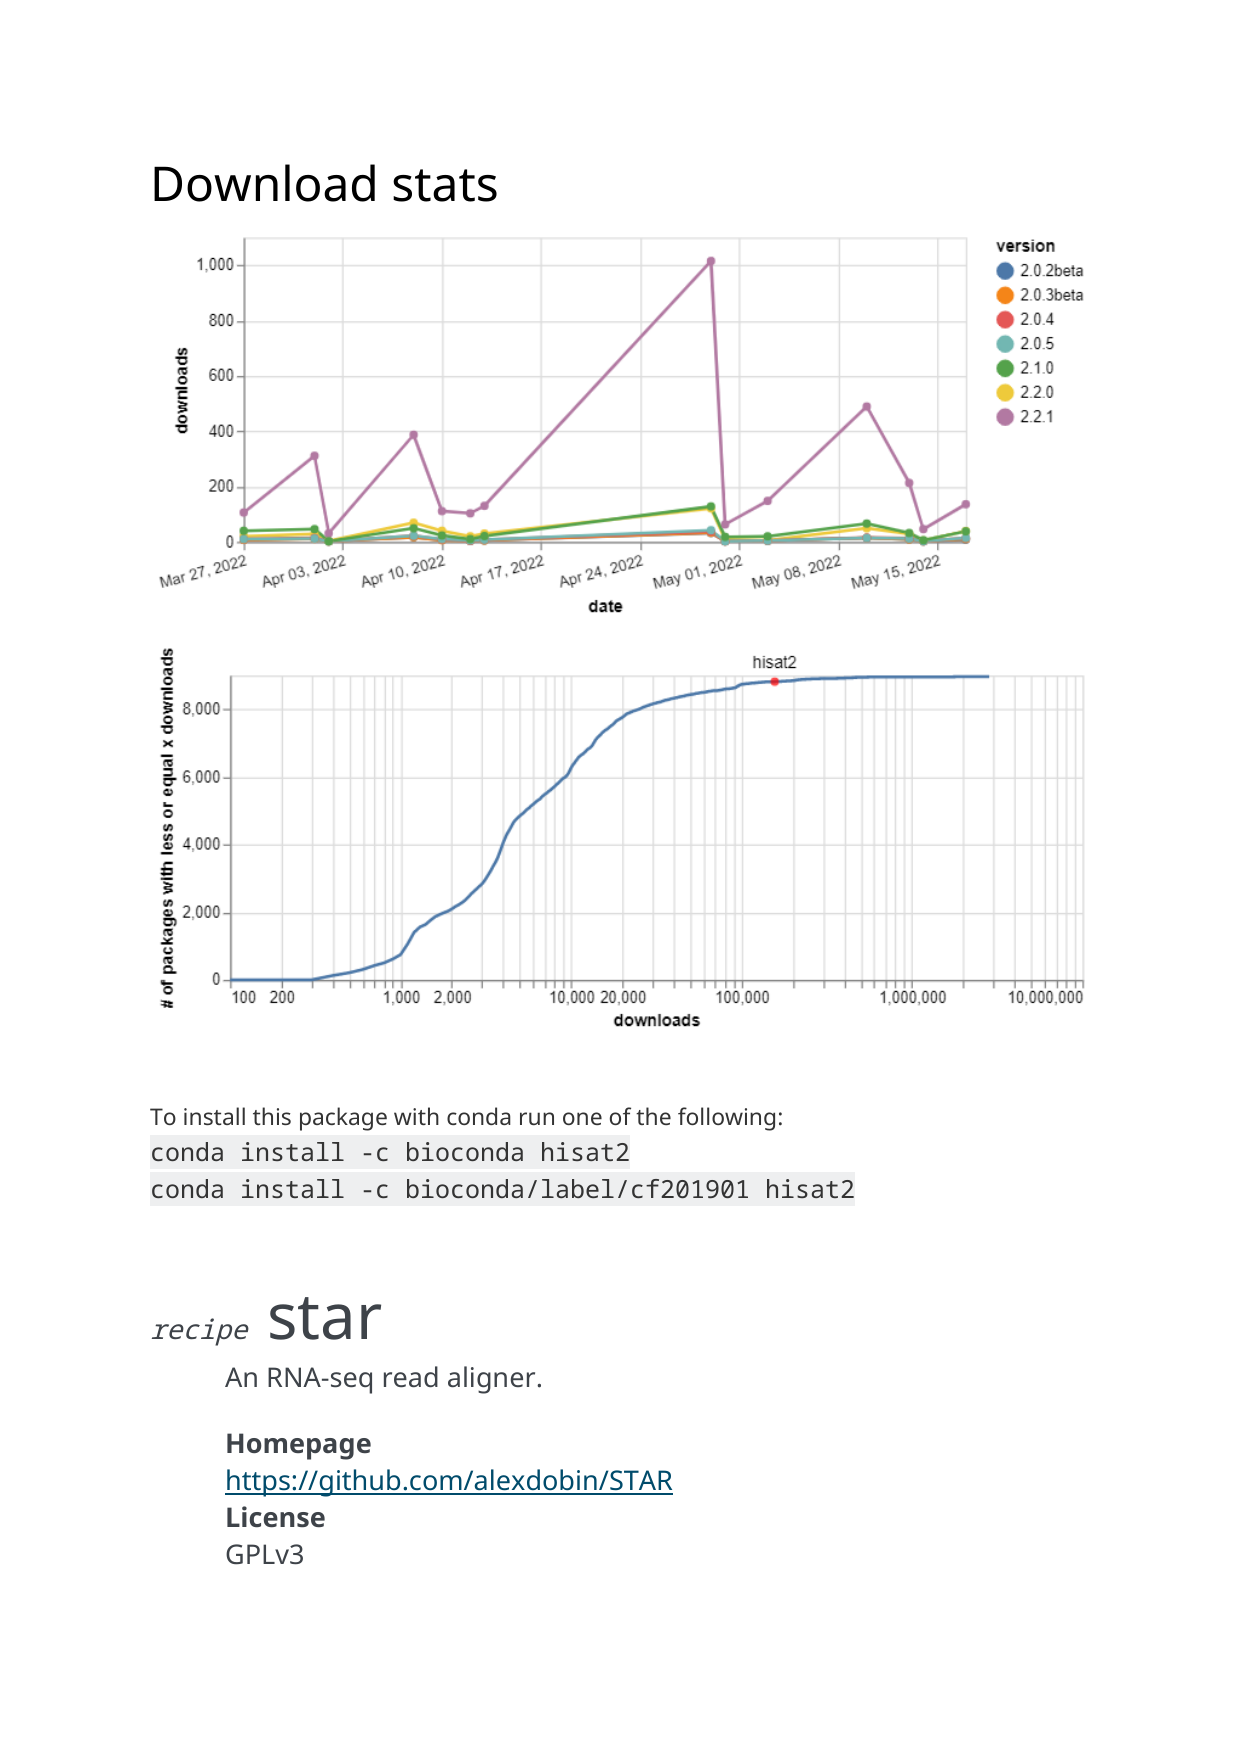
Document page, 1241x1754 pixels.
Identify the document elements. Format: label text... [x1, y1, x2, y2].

text Homepage [225, 1424, 1090, 1461]
text License [225, 1498, 1090, 1535]
text recipe star [150, 1272, 1090, 1358]
text To install this package with conda run one of the following: conda install -c bioconda hisat2 conda install -c bioconda/label/cf201901 hisat2 [150, 1101, 1090, 1206]
text Download stats [150, 150, 1090, 215]
text GPLv3 [225, 1535, 1090, 1572]
picture [150, 640, 1091, 1036]
text https://github.com/alexdobin/STAR [225, 1461, 1090, 1498]
text An RNA-seq read aligner. [225, 1358, 1090, 1395]
picture [150, 231, 1091, 622]
